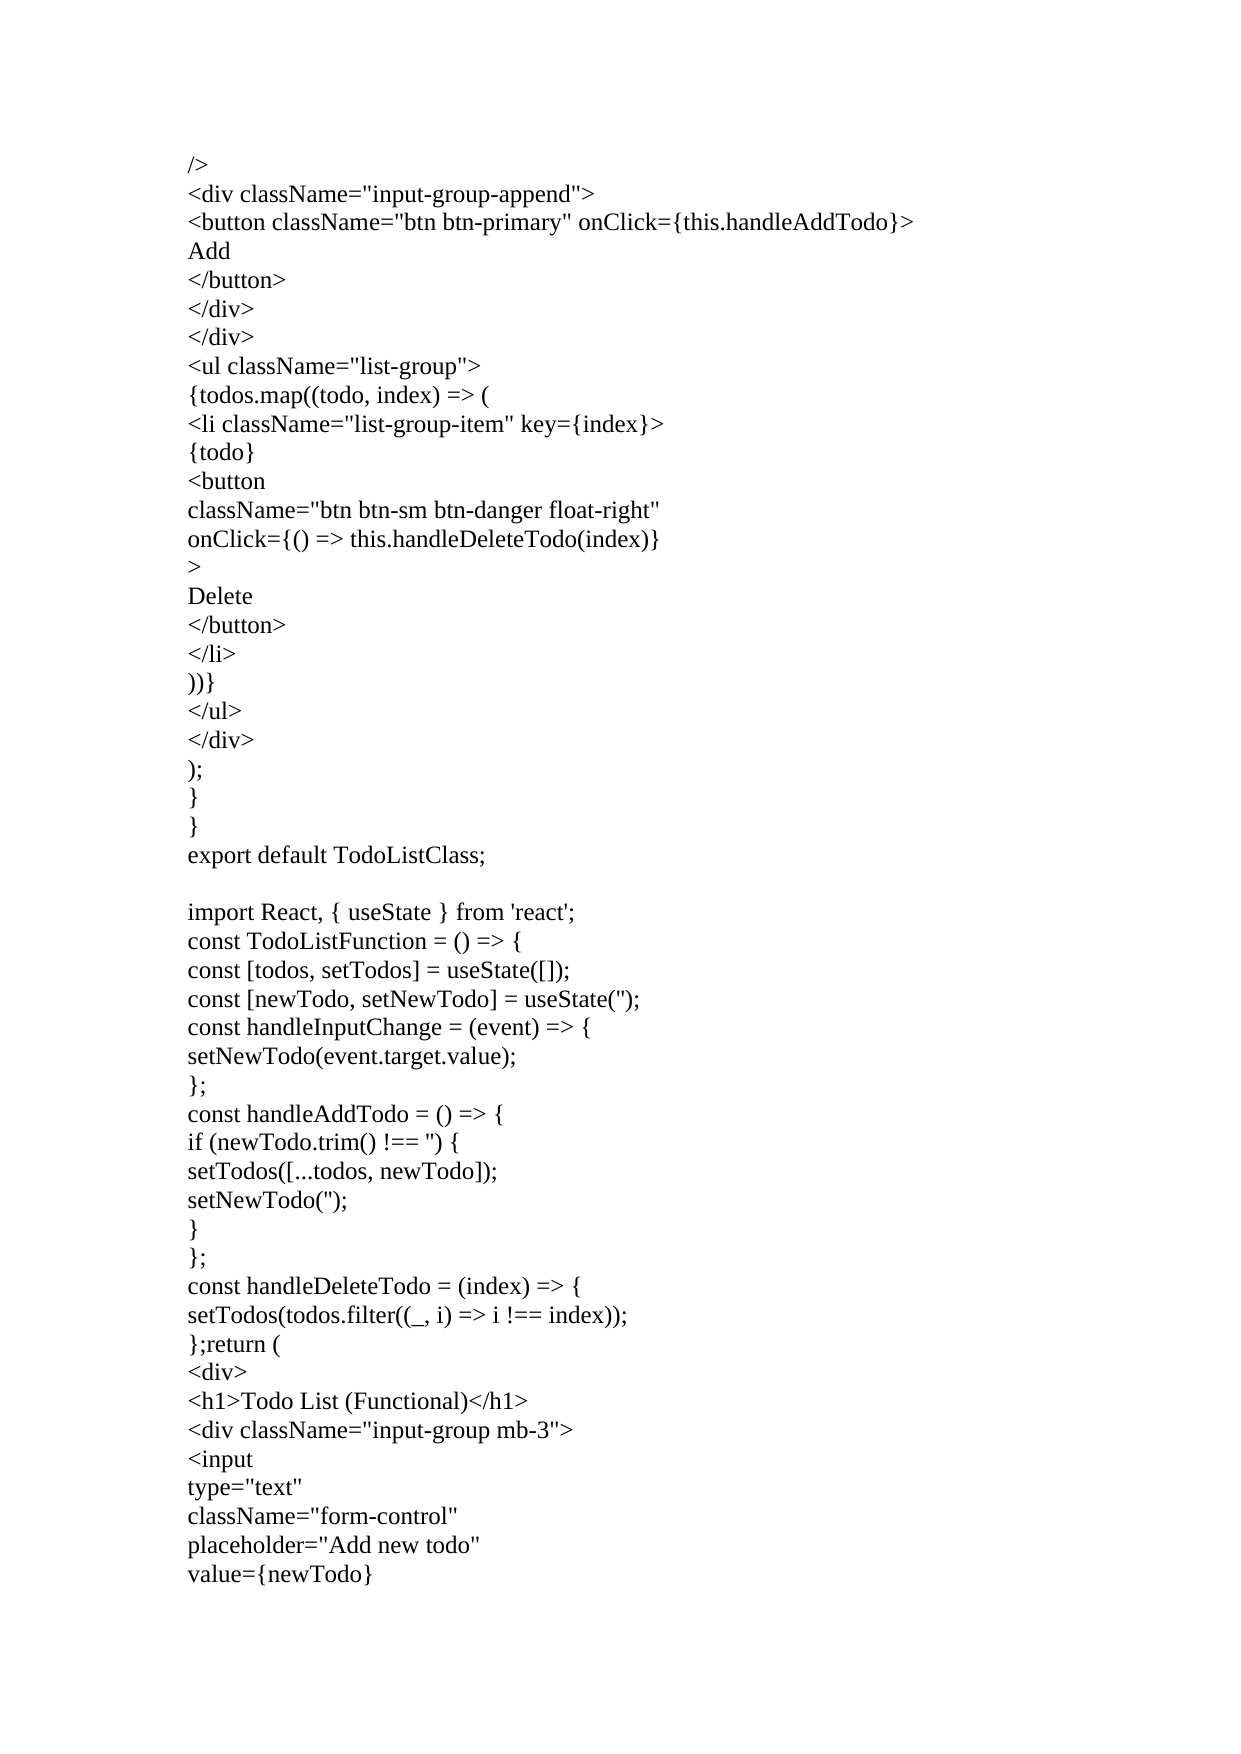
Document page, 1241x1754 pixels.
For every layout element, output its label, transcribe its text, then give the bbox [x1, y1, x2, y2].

text setTodos(todos.filter((_, i) => i !== index)); [187, 1300, 1053, 1329]
text value={newTodo} [187, 1559, 1053, 1587]
text </div> [187, 322, 1053, 351]
text className="form-control" [187, 1501, 1053, 1530]
text placeholder="Add new todo" [187, 1530, 1053, 1559]
text Add [187, 236, 1053, 265]
text const [todos, setTodos] = useState([]); [187, 955, 1053, 984]
text } [187, 1214, 1053, 1242]
text /> [187, 150, 1053, 179]
text const TodoListFunction = () => { [187, 926, 1053, 955]
text <h1>Todo List (Functional)</h1> [187, 1386, 1053, 1415]
text setNewTodo(event.target.value); [187, 1041, 1053, 1070]
text setNewTodo(''); [187, 1185, 1053, 1214]
text if (newTodo.trim() !== '') { [187, 1127, 1053, 1156]
text ); [187, 754, 1053, 782]
text type="text" [187, 1472, 1053, 1501]
text Delete [187, 581, 1053, 610]
text <ul className="list-group"> [187, 351, 1053, 380]
text className="btn btn-sm btn-danger float-right" [187, 495, 1053, 524]
text setTodos([...todos, newTodo]); [187, 1156, 1053, 1185]
text };return ( [187, 1329, 1053, 1357]
text export default TodoListClass; [187, 840, 1053, 869]
text }; [187, 1070, 1053, 1099]
text import React, { useState } from 'react'; [187, 897, 1053, 926]
text > [187, 552, 1053, 581]
text <button className="btn btn-primary" onClick={this.handleAddTodo}> [187, 207, 1053, 236]
text <li className="list-group-item" key={index}> [187, 409, 1053, 437]
text const handleInputChange = (event) => { [187, 1012, 1053, 1041]
text <button [187, 466, 1053, 495]
text } [187, 782, 1053, 811]
text </div> [187, 294, 1053, 322]
text const [newTodo, setNewTodo] = useState(''); [187, 984, 1053, 1012]
text </div> [187, 725, 1053, 754]
text </li> [187, 639, 1053, 667]
text } [187, 811, 1053, 840]
text </button> [187, 610, 1053, 639]
text </button> [187, 265, 1053, 294]
text <input [187, 1444, 1053, 1472]
text <div className="input-group-append"> [187, 179, 1053, 207]
text <div className="input-group mb-3"> [187, 1415, 1053, 1444]
text const handleAddTodo = () => { [187, 1099, 1053, 1127]
text onClick={() => this.handleDeleteTodo(index)} [187, 524, 1053, 552]
text {todos.map((todo, index) => ( [187, 380, 1053, 409]
text <div> [187, 1357, 1053, 1386]
text </ul> [187, 696, 1053, 725]
text {todo} [187, 437, 1053, 466]
text ))} [187, 667, 1053, 696]
text const handleDeleteTodo = (index) => { [187, 1271, 1053, 1300]
text }; [187, 1242, 1053, 1271]
